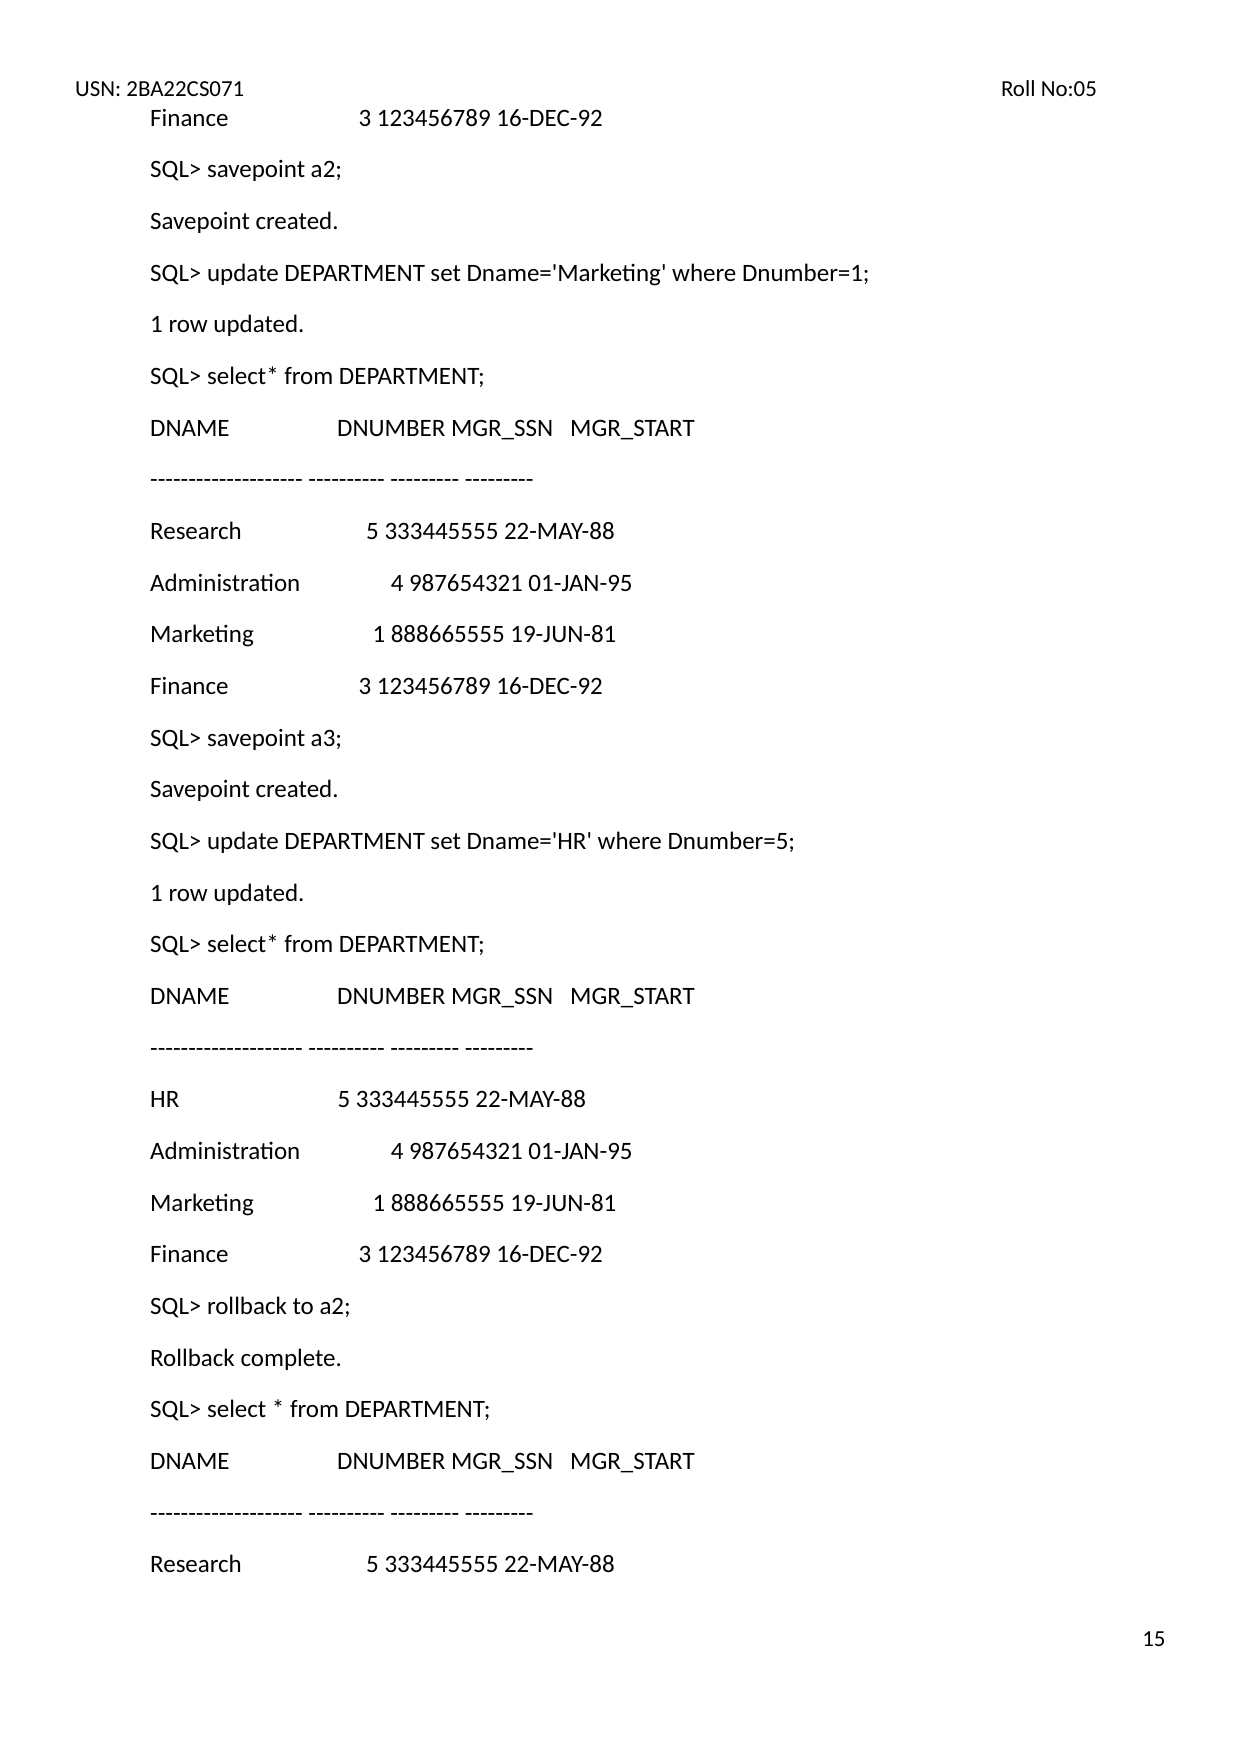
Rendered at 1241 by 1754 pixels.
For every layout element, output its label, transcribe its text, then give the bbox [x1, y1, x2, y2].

text -------------------- ---------- --------- --------- [150, 1032, 1165, 1062]
text DNAME DNUMBER MGR_SSN MGR_START [150, 1445, 1165, 1476]
text Finance 3 123456789 16-DEC-92 [150, 1238, 1165, 1269]
text Finance 3 123456789 16-DEC-92 [150, 670, 1165, 701]
text Research 5 333445555 22-MAY-88 [150, 1548, 1165, 1579]
text Administration 4 987654321 01-JAN-95 [150, 567, 1165, 597]
text Savepoint created. [150, 205, 1165, 236]
text SQL> savepoint a2; [150, 153, 1165, 184]
text -------------------- ---------- --------- --------- [150, 463, 1165, 494]
text Marketing 1 888665555 19-JUN-81 [150, 618, 1165, 649]
text SQL> rollback to a2; [150, 1290, 1165, 1321]
text SQL> select* from DEPARTMENT; [150, 928, 1165, 959]
text SQL> select* from DEPARTMENT; [150, 360, 1165, 391]
text SQL> select * from DEPARTMENT; [150, 1393, 1165, 1424]
text Research 5 333445555 22-MAY-88 [150, 515, 1165, 546]
text -------------------- ---------- --------- --------- [150, 1497, 1165, 1527]
text DNAME DNUMBER MGR_SSN MGR_START [150, 980, 1165, 1011]
text HR 5 333445555 22-MAY-88 [150, 1083, 1165, 1114]
text Finance 3 123456789 16-DEC-92 [150, 102, 1165, 132]
text Administration 4 987654321 01-JAN-95 [150, 1135, 1165, 1166]
text 1 row updated. [150, 877, 1165, 907]
text SQL> savepoint a3; [150, 722, 1165, 752]
text Marketing 1 888665555 19-JUN-81 [150, 1187, 1165, 1217]
text DNAME DNUMBER MGR_SSN MGR_START [150, 412, 1165, 442]
text Rollback complete. [150, 1342, 1165, 1372]
text SQL> update DEPARTMENT set Dname='HR' where Dnumber=5; [150, 825, 1165, 856]
text SQL> update DEPARTMENT set Dname='Marketing' where Dnumber=1; [150, 257, 1165, 287]
text 1 row updated. [150, 308, 1165, 339]
text Savepoint created. [150, 773, 1165, 804]
